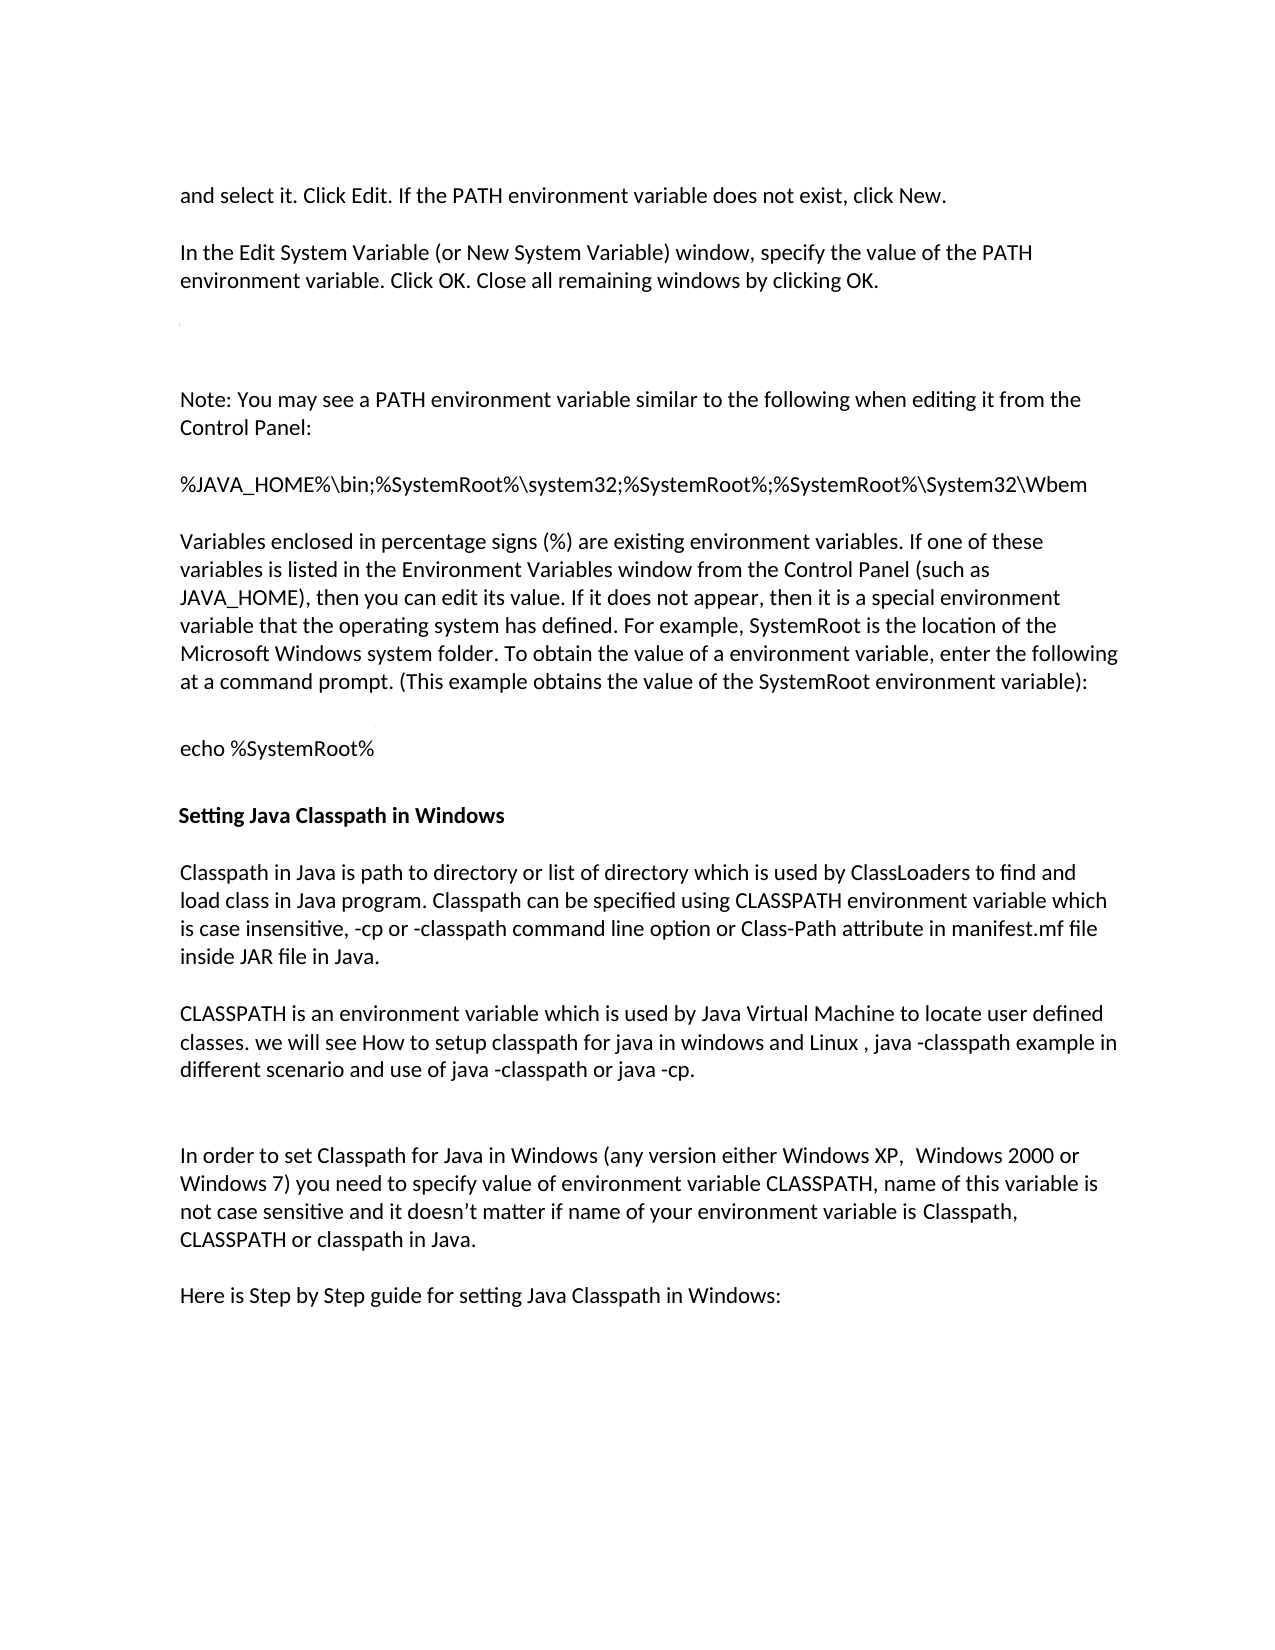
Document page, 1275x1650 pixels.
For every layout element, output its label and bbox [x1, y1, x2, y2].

table_cell [141, 150, 1125, 1340]
